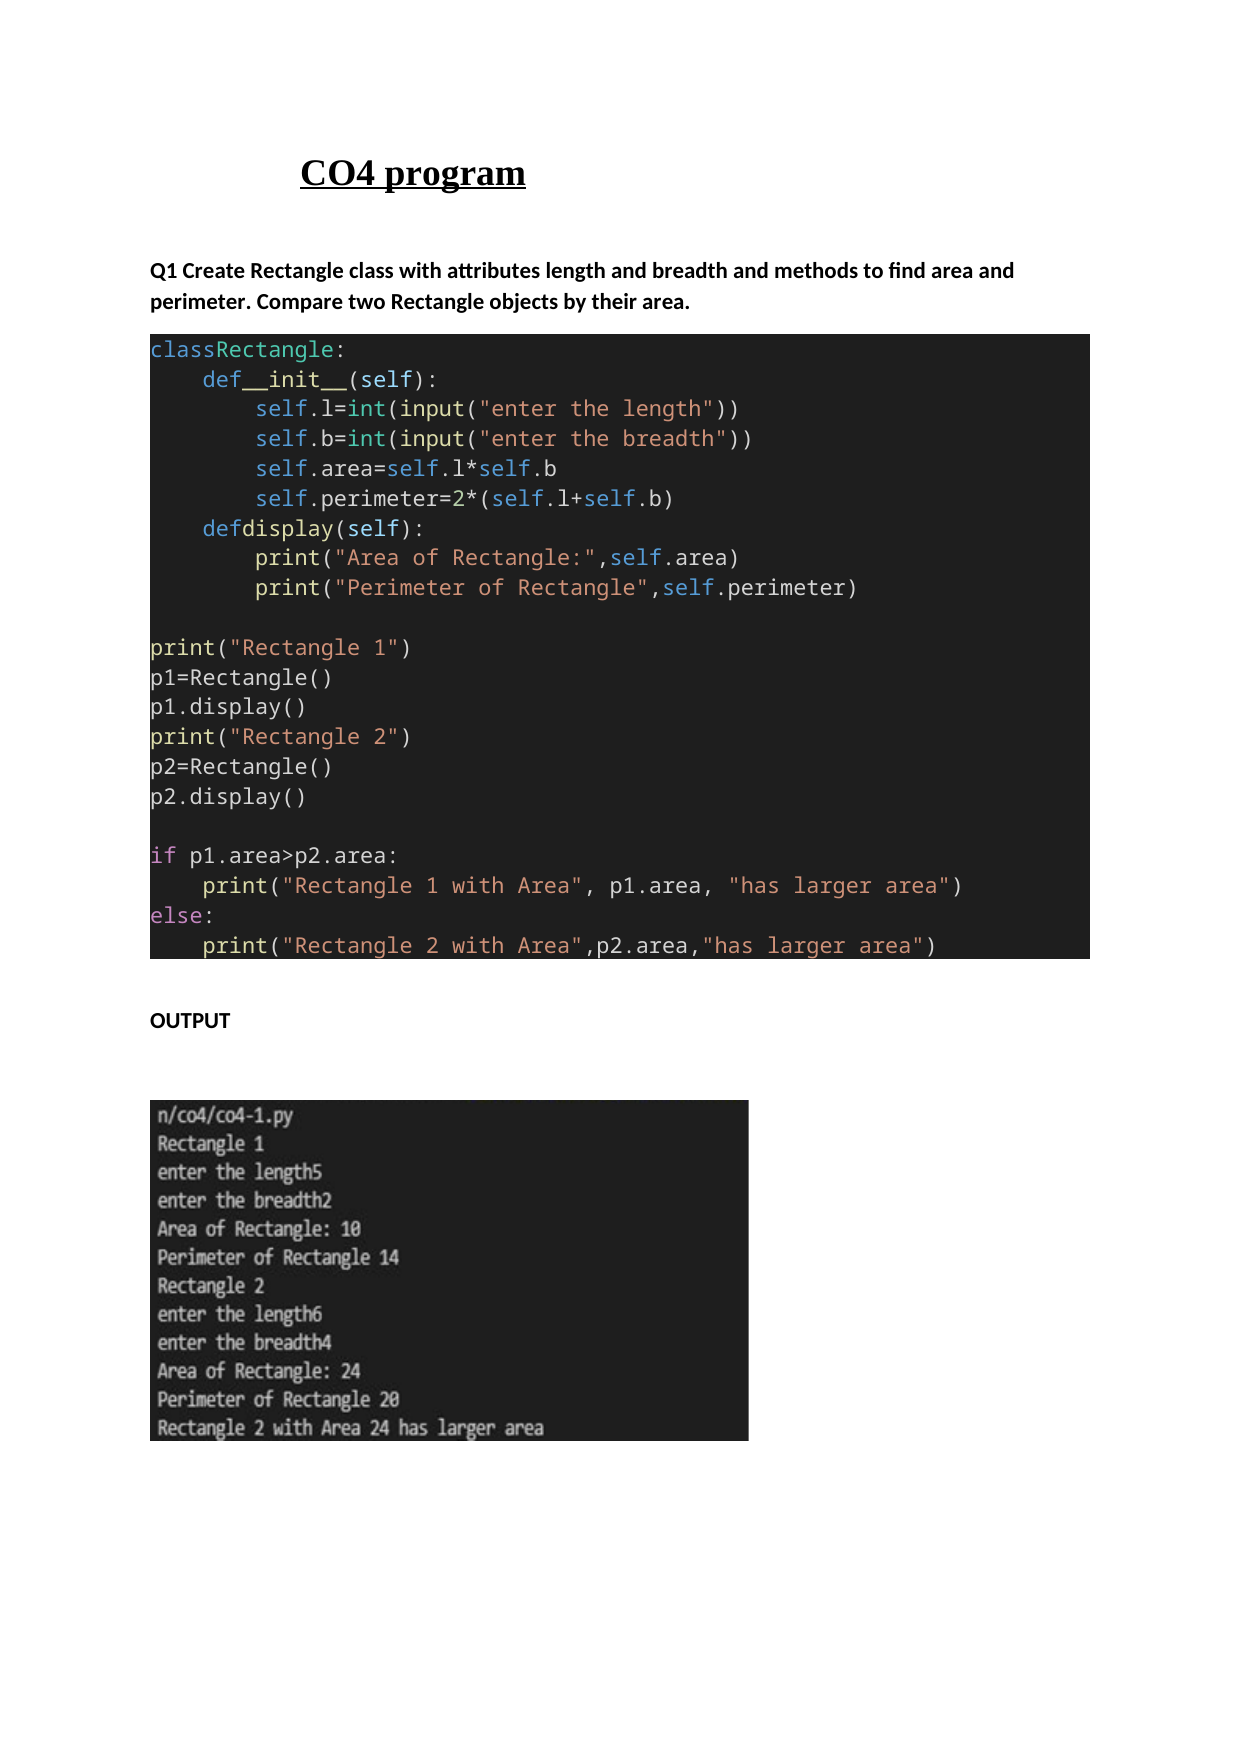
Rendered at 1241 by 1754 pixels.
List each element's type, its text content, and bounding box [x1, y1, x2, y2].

text p2.display() [150, 781, 1090, 810]
text p1=Rectangle() [150, 661, 1090, 691]
text classRectangle: [150, 334, 1090, 363]
text p1.display() [150, 691, 1090, 721]
text print("Rectangle 2") [150, 721, 1090, 751]
picture [150, 1100, 749, 1441]
text if p1.area>p2.area: [150, 840, 1090, 870]
text self.perimeter=2*(self.l+self.b) [150, 483, 1090, 512]
text self.l=int(input("enter the length")) [150, 393, 1090, 423]
text defdisplay(self): [150, 512, 1090, 542]
text print("Perimeter of Rectangle",self.perimeter) [150, 572, 1090, 602]
text print("Rectangle 1") [150, 632, 1090, 661]
text else: [150, 900, 1090, 929]
text def__init__(self): [150, 363, 1090, 393]
text CO4 program [150, 150, 1090, 193]
text self.area=self.l*self.b [150, 453, 1090, 483]
text print("Rectangle 2 with Area",p2.area,"has larger area") [150, 929, 1090, 959]
text Q1 Create Rectangle class with attributes length and breadth and methods to find area and perimeter. Compare two Rectangle objects by their area. [150, 257, 1090, 315]
text print("Area of Rectangle:",self.area) [150, 542, 1090, 572]
text p2=Rectangle() [150, 751, 1090, 781]
text self.b=int(input("enter the breadth")) [150, 423, 1090, 453]
text OUTPUT [150, 1006, 1090, 1034]
text print("Rectangle 1 with Area", p1.area, "has larger area") [150, 870, 1090, 900]
